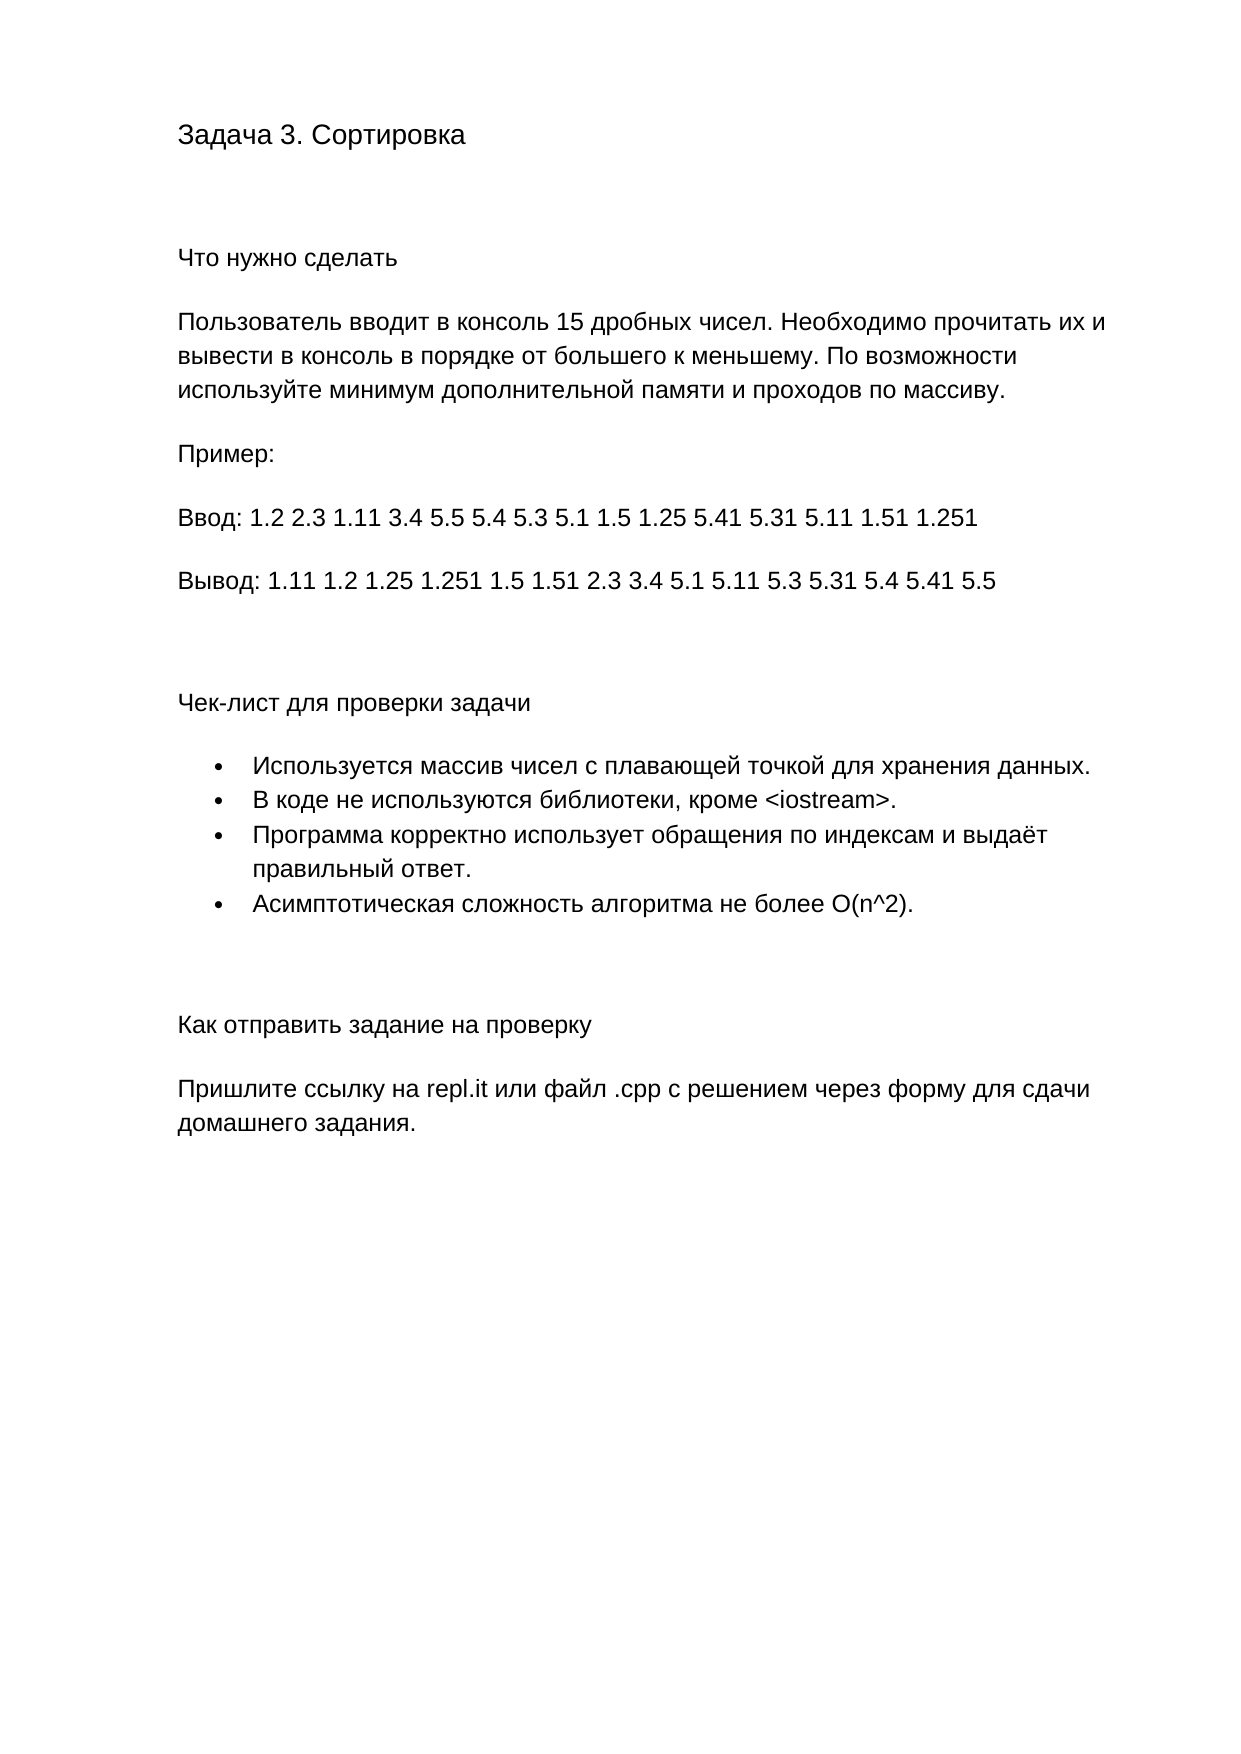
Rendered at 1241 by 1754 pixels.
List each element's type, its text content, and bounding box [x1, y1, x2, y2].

list Используется массив чисел с плавающей точкой для хранения данных. [215, 746, 1152, 780]
text Пример: [177, 433, 1152, 468]
list Программа корректно использует обращения по индексам и выдаёт правильный ответ. [215, 814, 1152, 883]
list Асимптотическая сложность алгоритма не более O(n^2). [215, 883, 1152, 917]
text Задача 3. Сортировка [177, 118, 1152, 151]
text Чек-лист для проверки задачи [177, 688, 1152, 716]
text Вывод: 1.11 1.2 1.25 1.251 1.5 1.51 2.3 3.4 5.1 5.11 5.3 5.31 5.4 5.41 5.5 [177, 561, 1152, 595]
text Как отправить задание на проверку [177, 1010, 1152, 1039]
text Пришлите ссылку на repl.it или файл .срр с решением через форму для сдачи домашнего задания. [177, 1068, 1152, 1137]
text Пользователь вводит в консоль 15 дробных чисел. Необходимо прочитать их и вывести в консоль в порядке от большего к меньшему. По возможности используйте минимум дополнительной памяти и проходов по массиву. [177, 301, 1152, 404]
text Ввод: 1.2 2.3 1.11 3.4 5.5 5.4 5.3 5.1 1.5 1.25 5.41 5.31 5.11 1.51 1.251 [177, 497, 1152, 531]
text Что нужно сделать [177, 243, 1152, 272]
list В коде не используются библиотеки, кроме <iostream>. [215, 780, 1152, 814]
